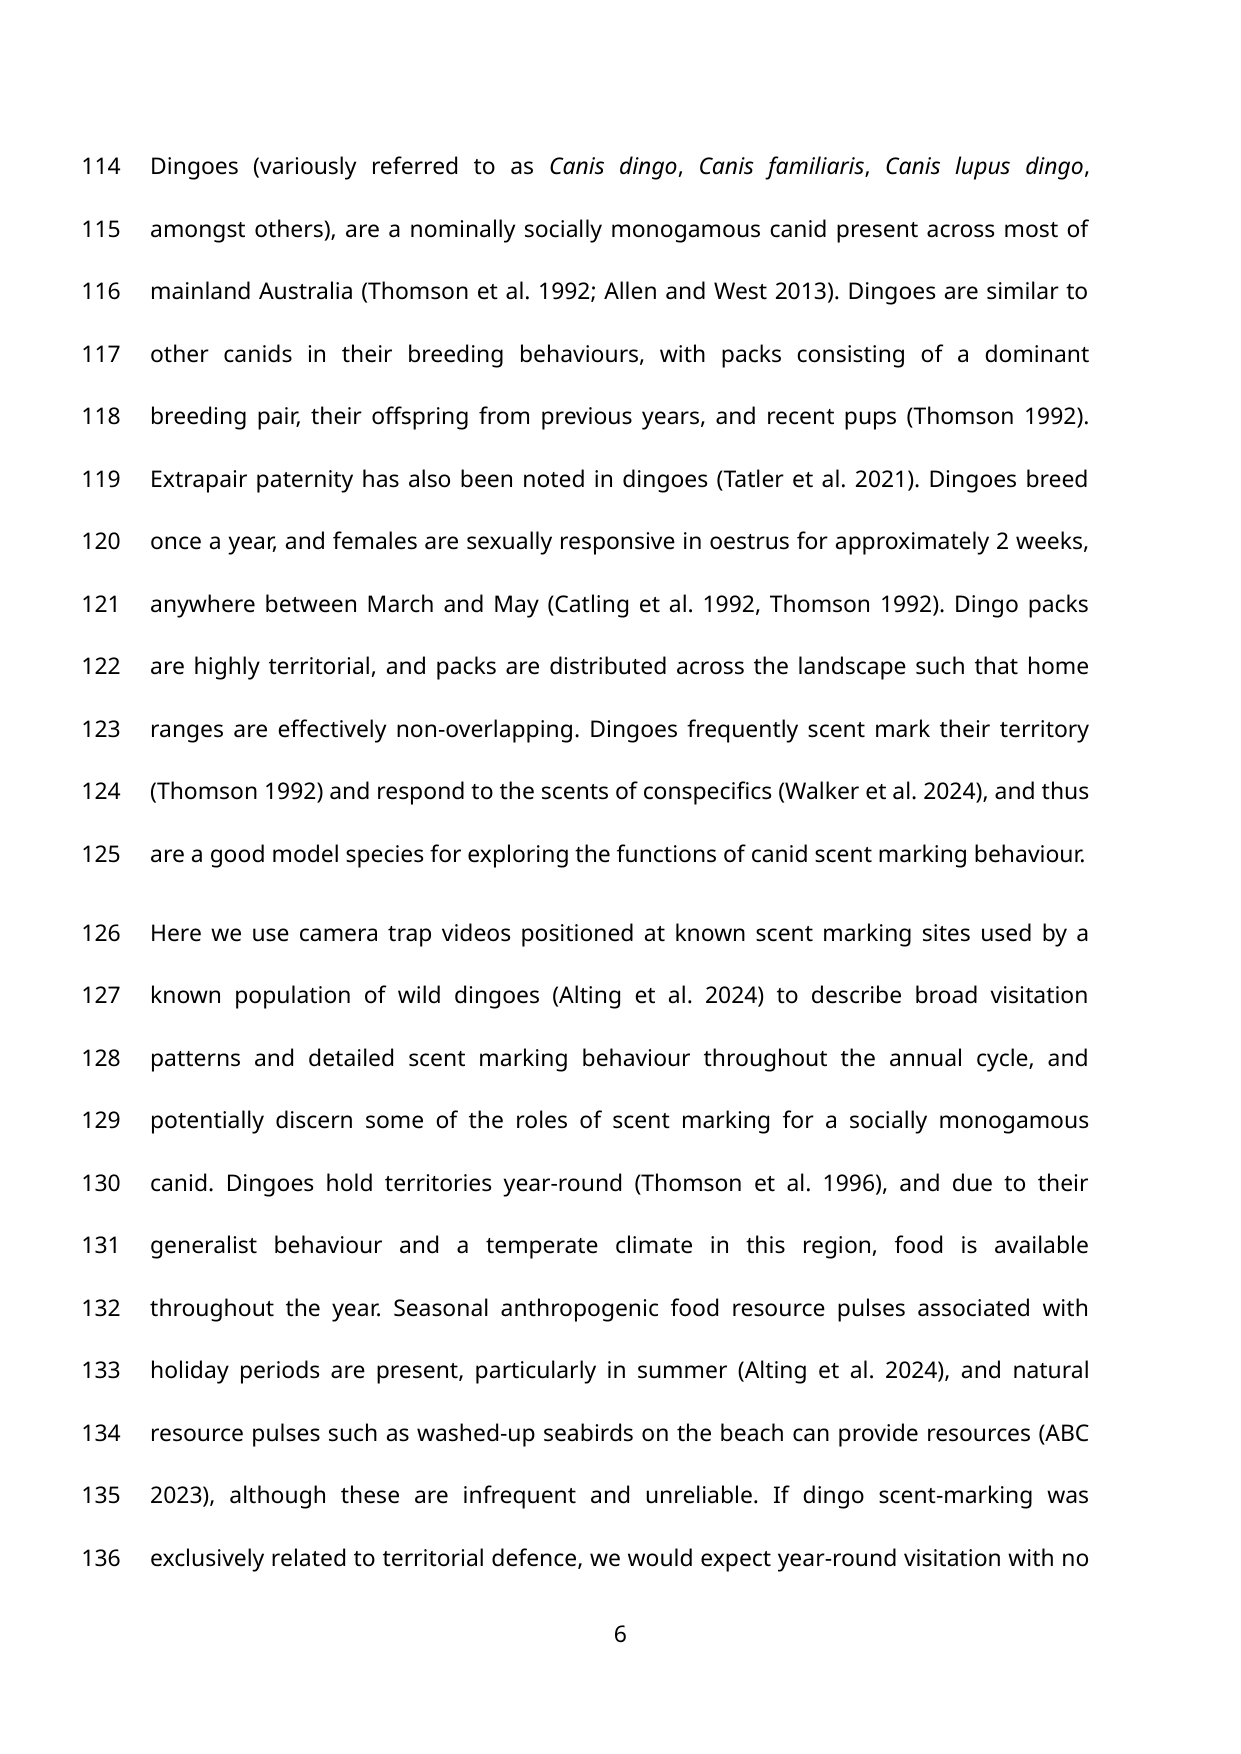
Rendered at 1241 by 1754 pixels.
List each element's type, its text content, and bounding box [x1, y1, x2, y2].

text Dingoes (variously referred to as Canis dingo, Canis familiaris, Canis lupus dingo, amongst others), are a nominally socially monogamous canid present across most of mainland Australia (Thomson et al. 1992; Allen and West 2013). Dingoes are similar to other canids in their breeding behaviours, with packs consisting of a dominant breeding pair, their offspring from previous years, and recent pups (Thomson 1992). Extrapair paternity has also been noted in dingoes (Tatler et al. 2021). Dingoes breed once a year, and females are sexually responsive in oestrus for approximately 2 weeks, anywhere between March and May (Catling et al. 1992, Thomson 1992). Dingo packs are highly territorial, and packs are distributed across the landscape such that home ranges are effectively non-overlapping. Dingoes frequently scent mark their territory (Thomson 1992) and respond to the scents of conspecifics (Walker et al. 2024), and thus are a good model species for exploring the functions of canid scent marking behaviour. [150, 150, 1090, 869]
